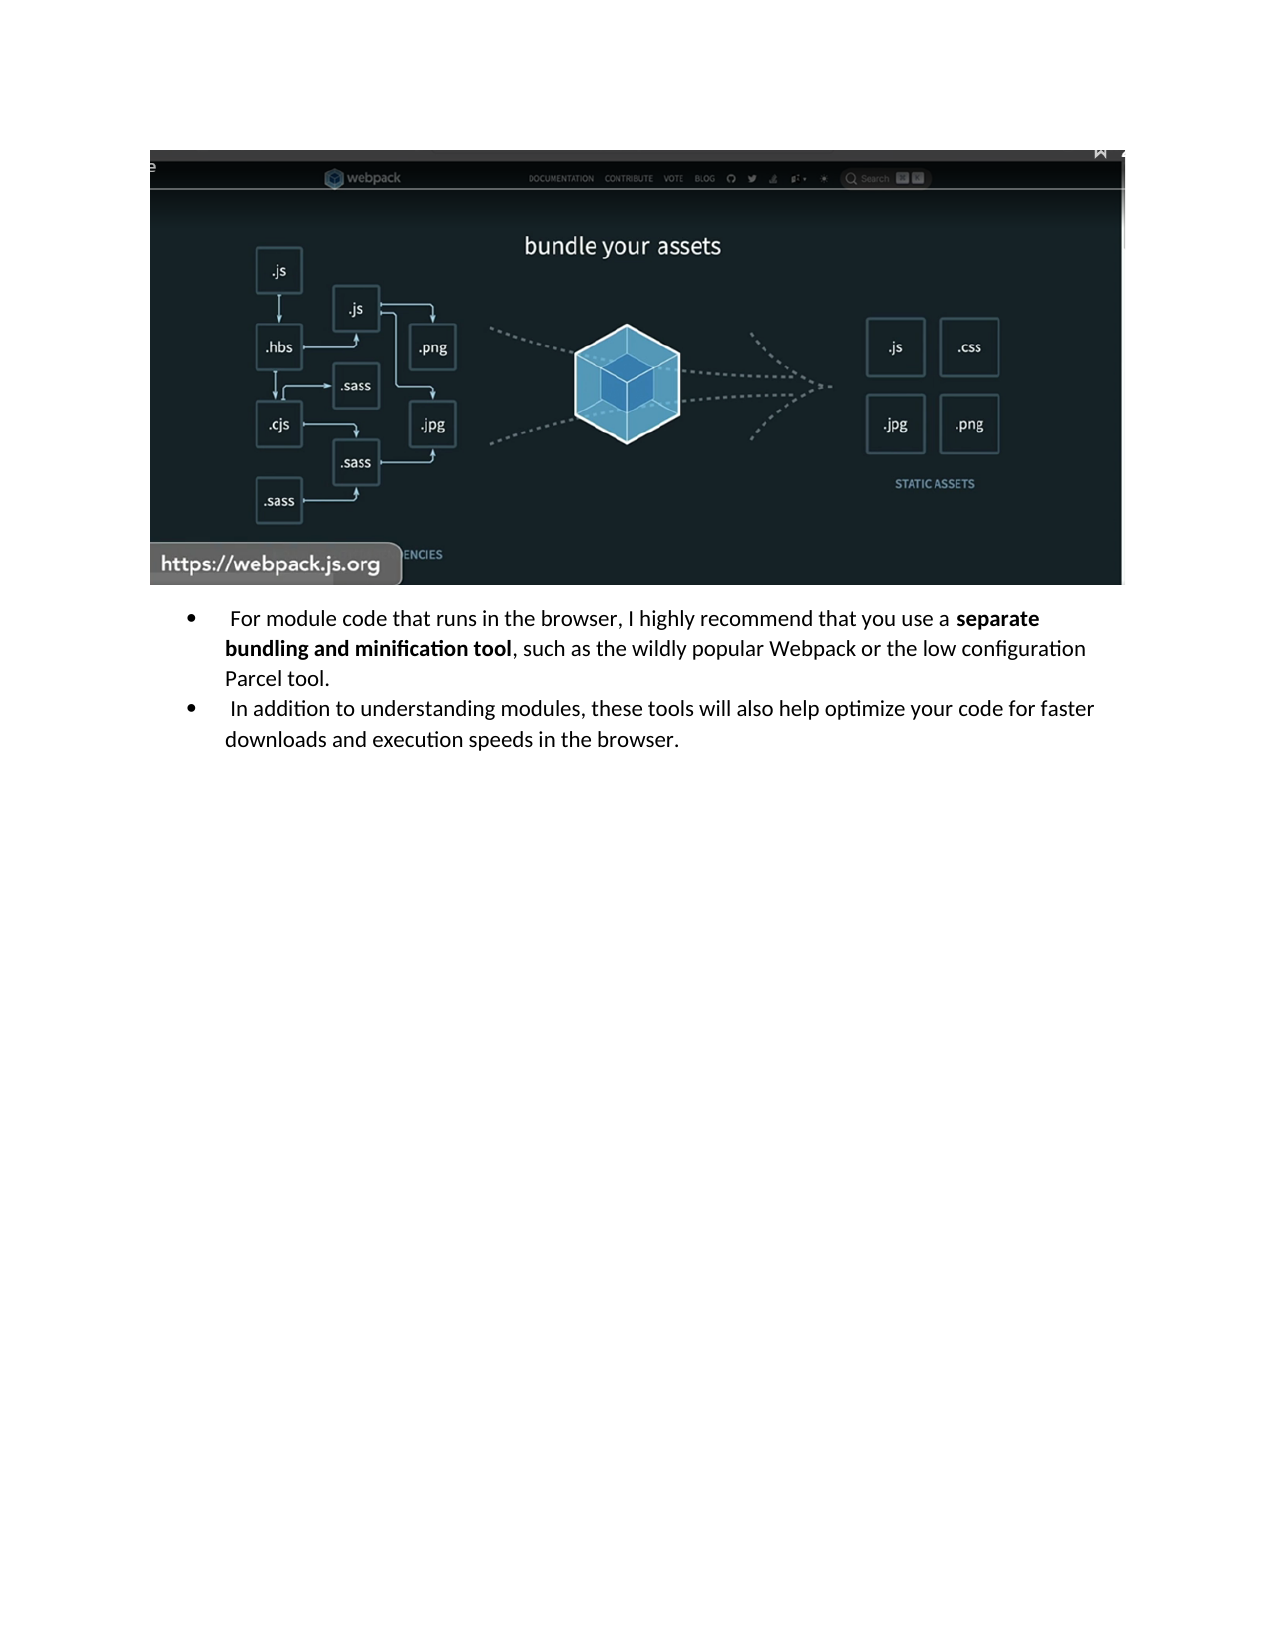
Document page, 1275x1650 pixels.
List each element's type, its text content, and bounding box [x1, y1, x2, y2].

list In addition to understanding modules, these tools will also help optimize your code for faster downloads and execution speeds in the browser. [187, 694, 1125, 753]
list For module code that runs in the browser, I highly recommend that you use a separate bundling and minification tool, such as the wildly popular Webpack or the low configuration Parcel tool. [187, 604, 1125, 692]
picture [150, 150, 1125, 585]
